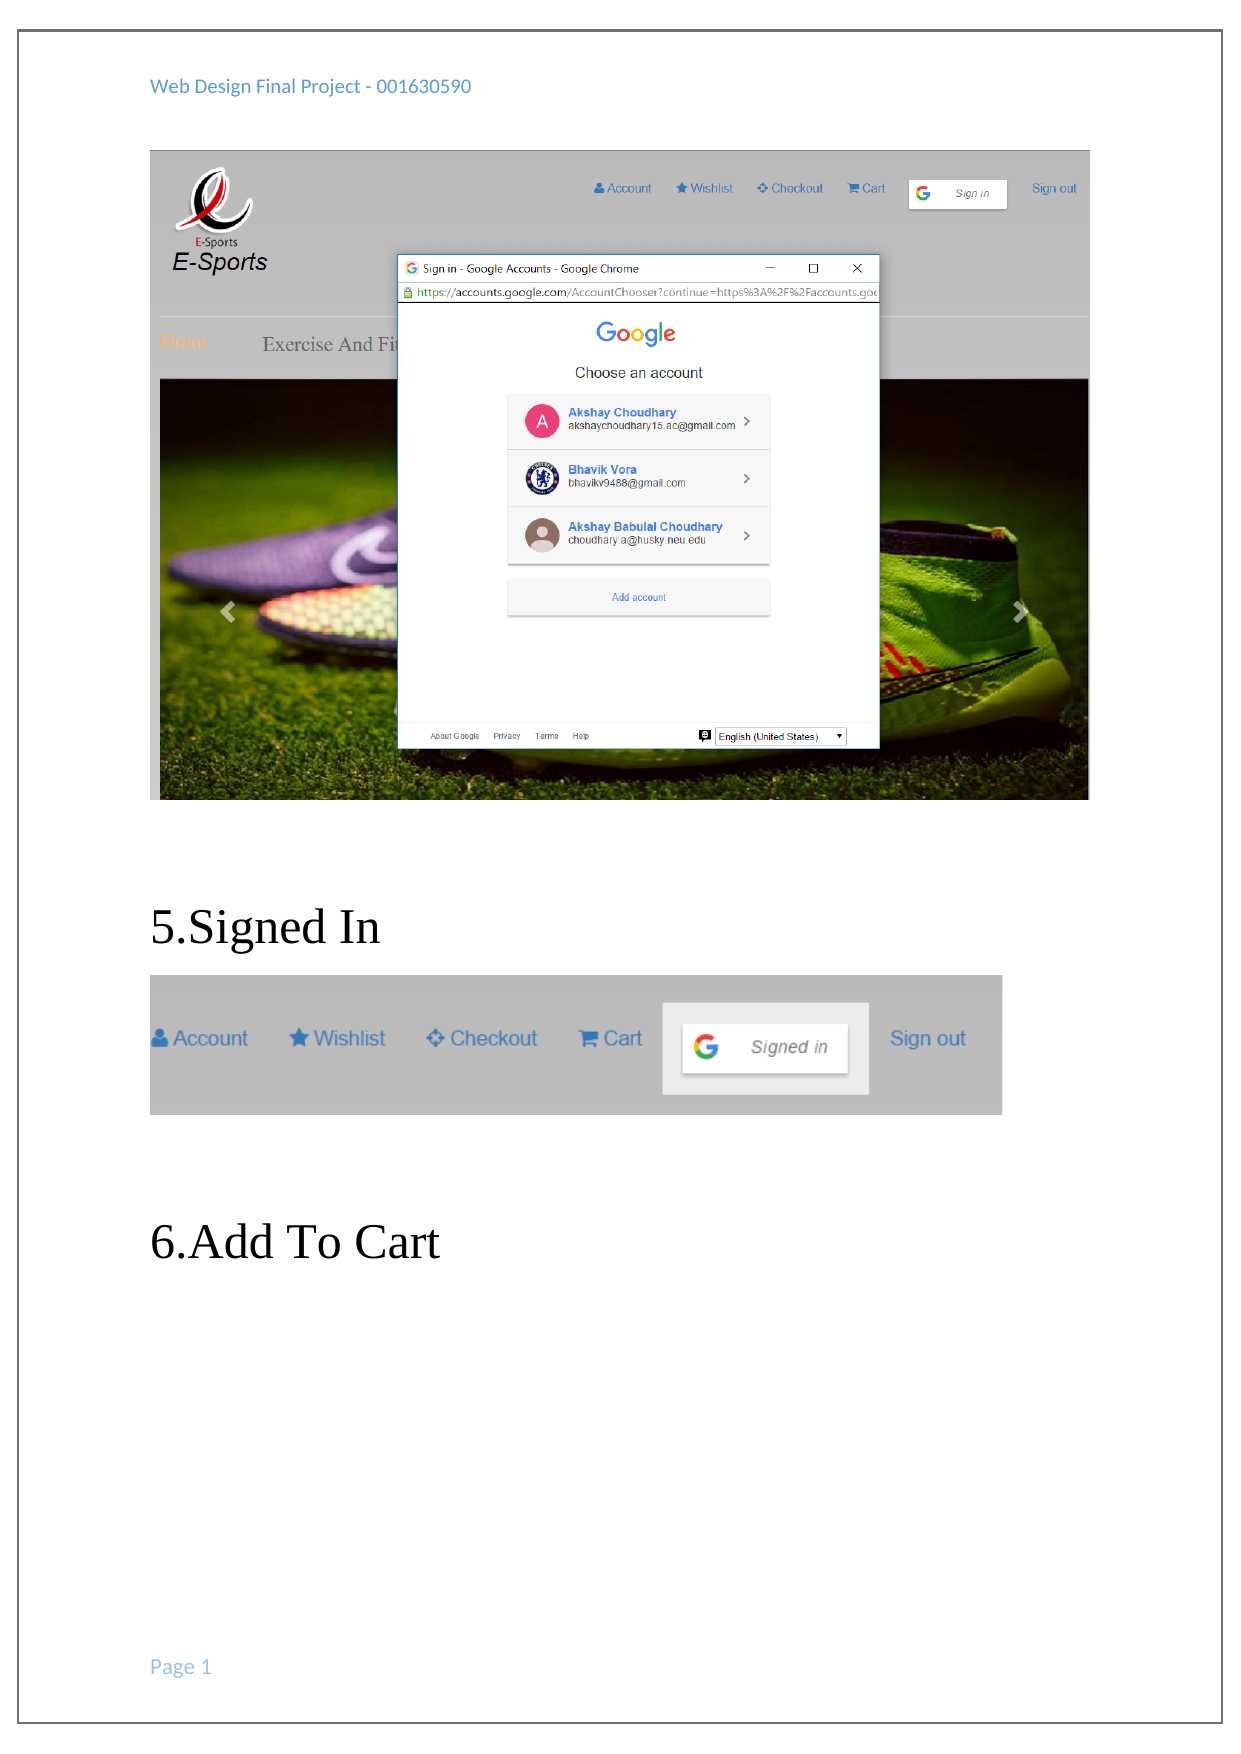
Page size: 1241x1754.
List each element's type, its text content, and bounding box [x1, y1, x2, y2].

text 6.Add To Cart [150, 1212, 1090, 1269]
picture [150, 150, 1091, 800]
text 5.Signed In [150, 897, 1090, 954]
picture [150, 975, 1003, 1115]
